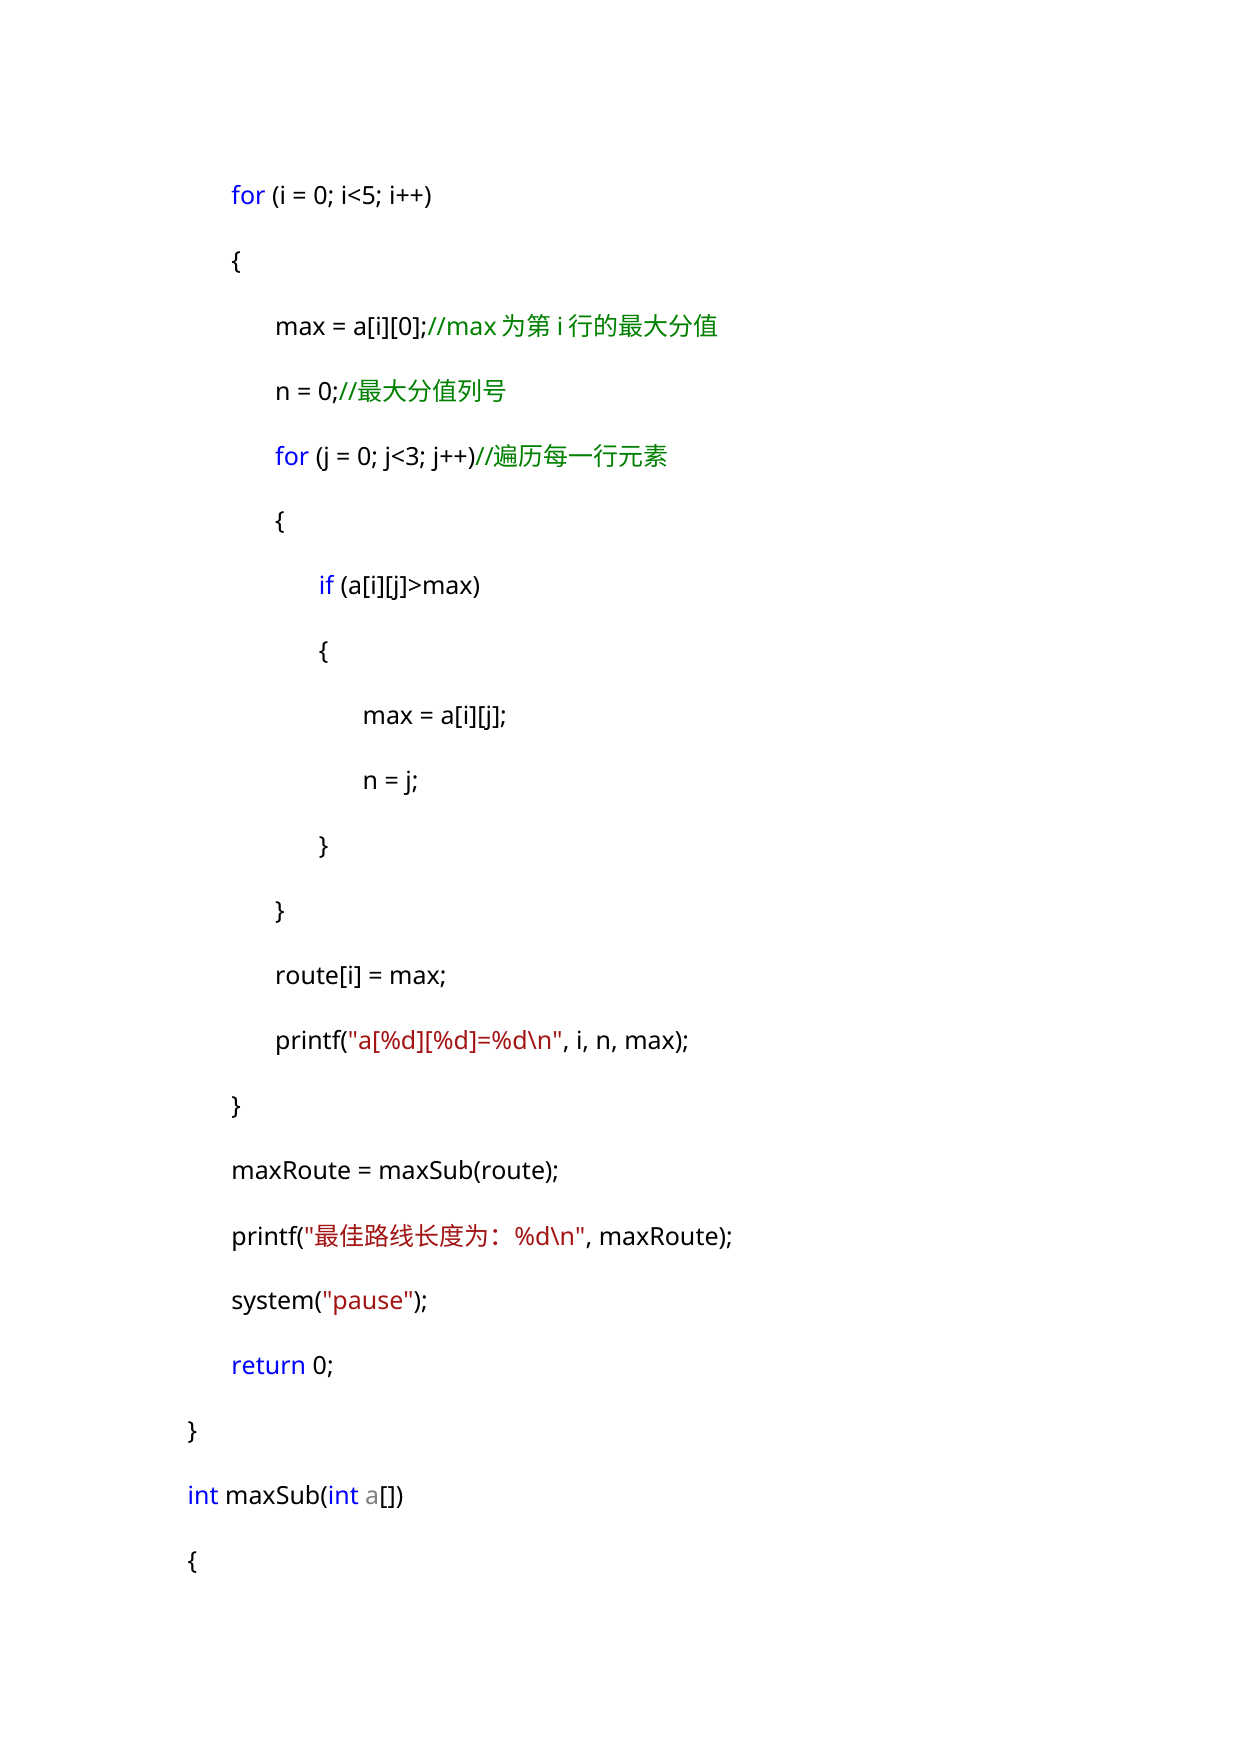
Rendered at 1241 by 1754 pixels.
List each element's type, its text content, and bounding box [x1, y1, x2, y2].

text int maxSub(int a[]) [187, 1462, 1053, 1527]
text { [187, 487, 1053, 552]
text n = 0;//最大分值列号 [187, 357, 1053, 422]
text system("pause"); [187, 1267, 1053, 1332]
text } [187, 1072, 1053, 1137]
text printf("a[%d][%d]=%d\n", i, n, max); [187, 1007, 1053, 1072]
text n = j; [187, 747, 1053, 812]
text if (a[i][j]>max) [187, 552, 1053, 617]
text route[i] = max; [187, 942, 1053, 1007]
text for (i = 0; i<5; i++) [187, 162, 1053, 227]
text for (j = 0; j<3; j++)//遍历每一行元素 [187, 422, 1053, 487]
text { [187, 1527, 1053, 1592]
text maxRoute = maxSub(route); [187, 1137, 1053, 1202]
text { [187, 227, 1053, 292]
text } [187, 877, 1053, 942]
text printf("最佳路线长度为：%d\n", maxRoute); [187, 1202, 1053, 1267]
text max = a[i][0];//max为第i行的最大分值 [187, 292, 1053, 357]
text } [187, 1397, 1053, 1462]
text max = a[i][j]; [187, 682, 1053, 747]
text } [187, 812, 1053, 877]
text { [187, 617, 1053, 682]
text return 0; [187, 1332, 1053, 1397]
